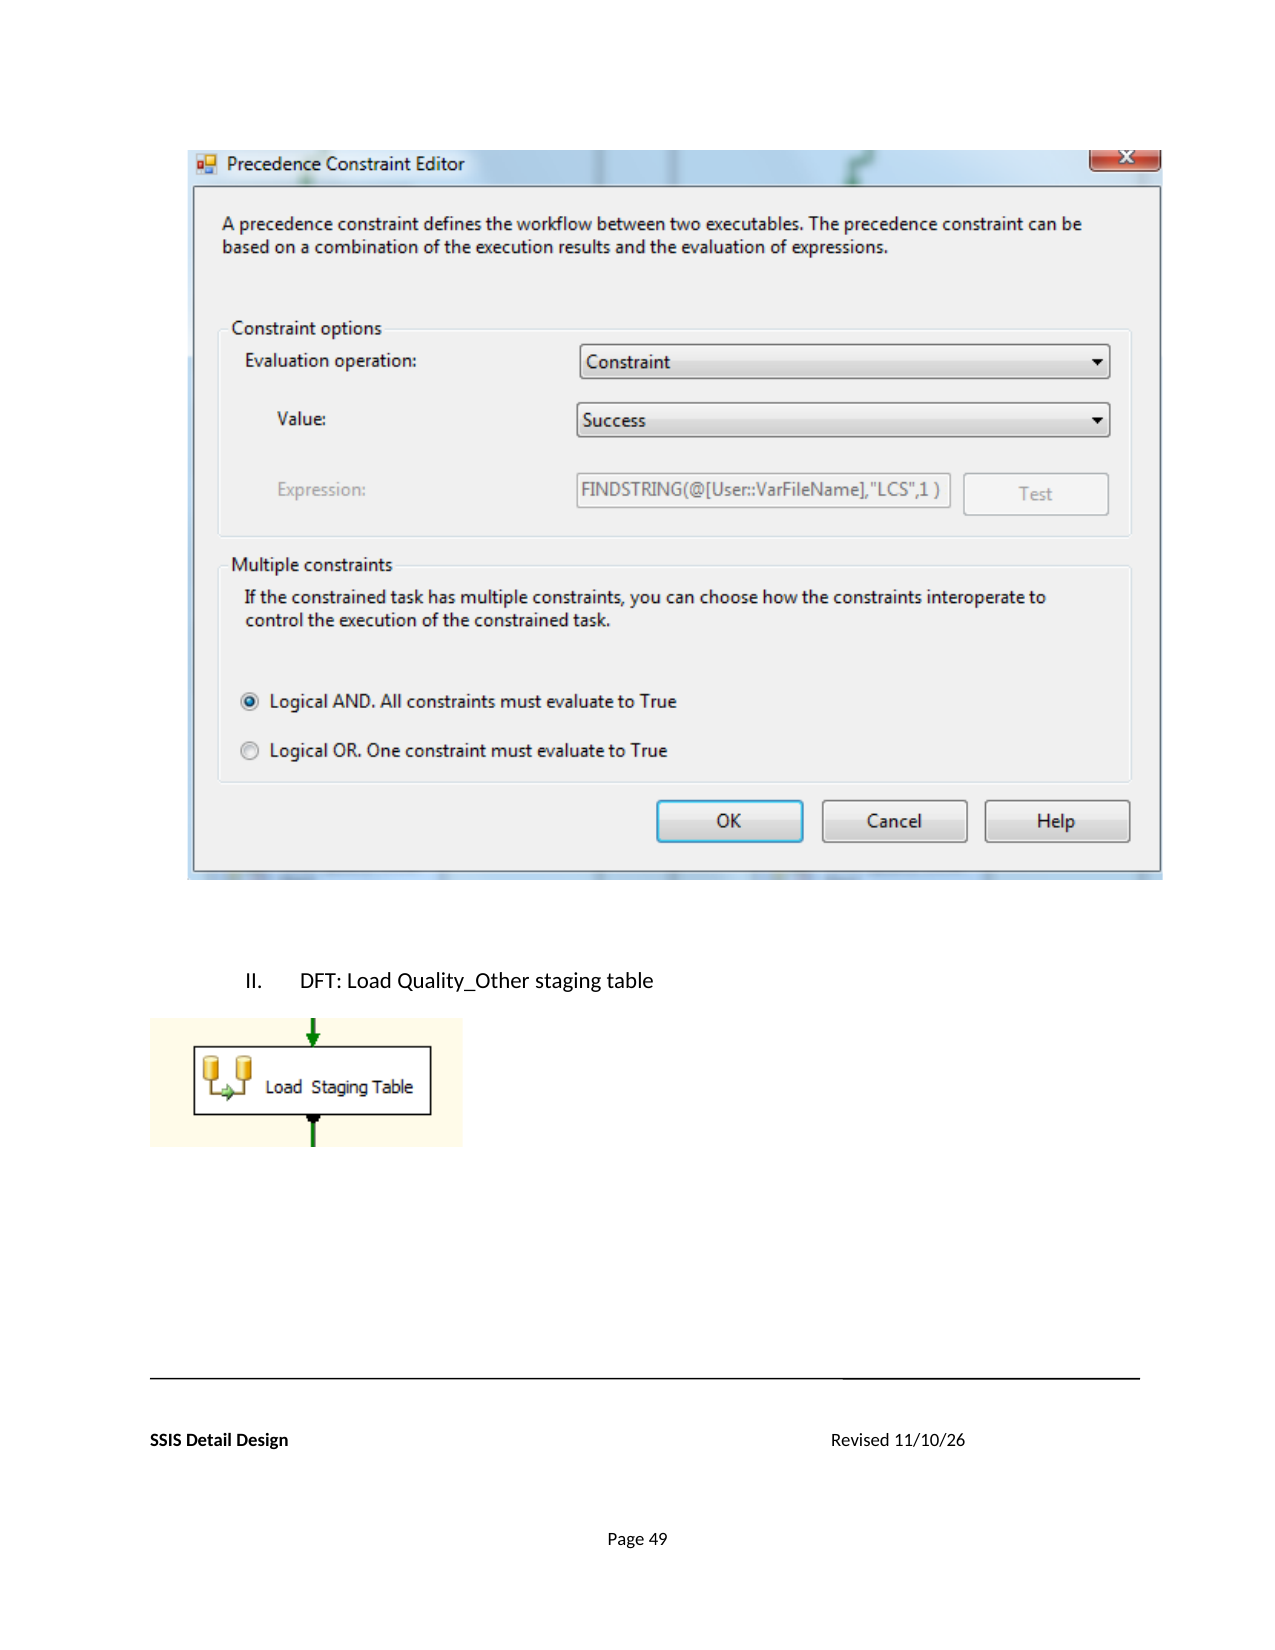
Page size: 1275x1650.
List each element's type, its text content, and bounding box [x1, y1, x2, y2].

picture [150, 1018, 463, 1147]
picture [187, 150, 1163, 880]
list DFT: Load Quality_Other staging table [262, 966, 1125, 994]
